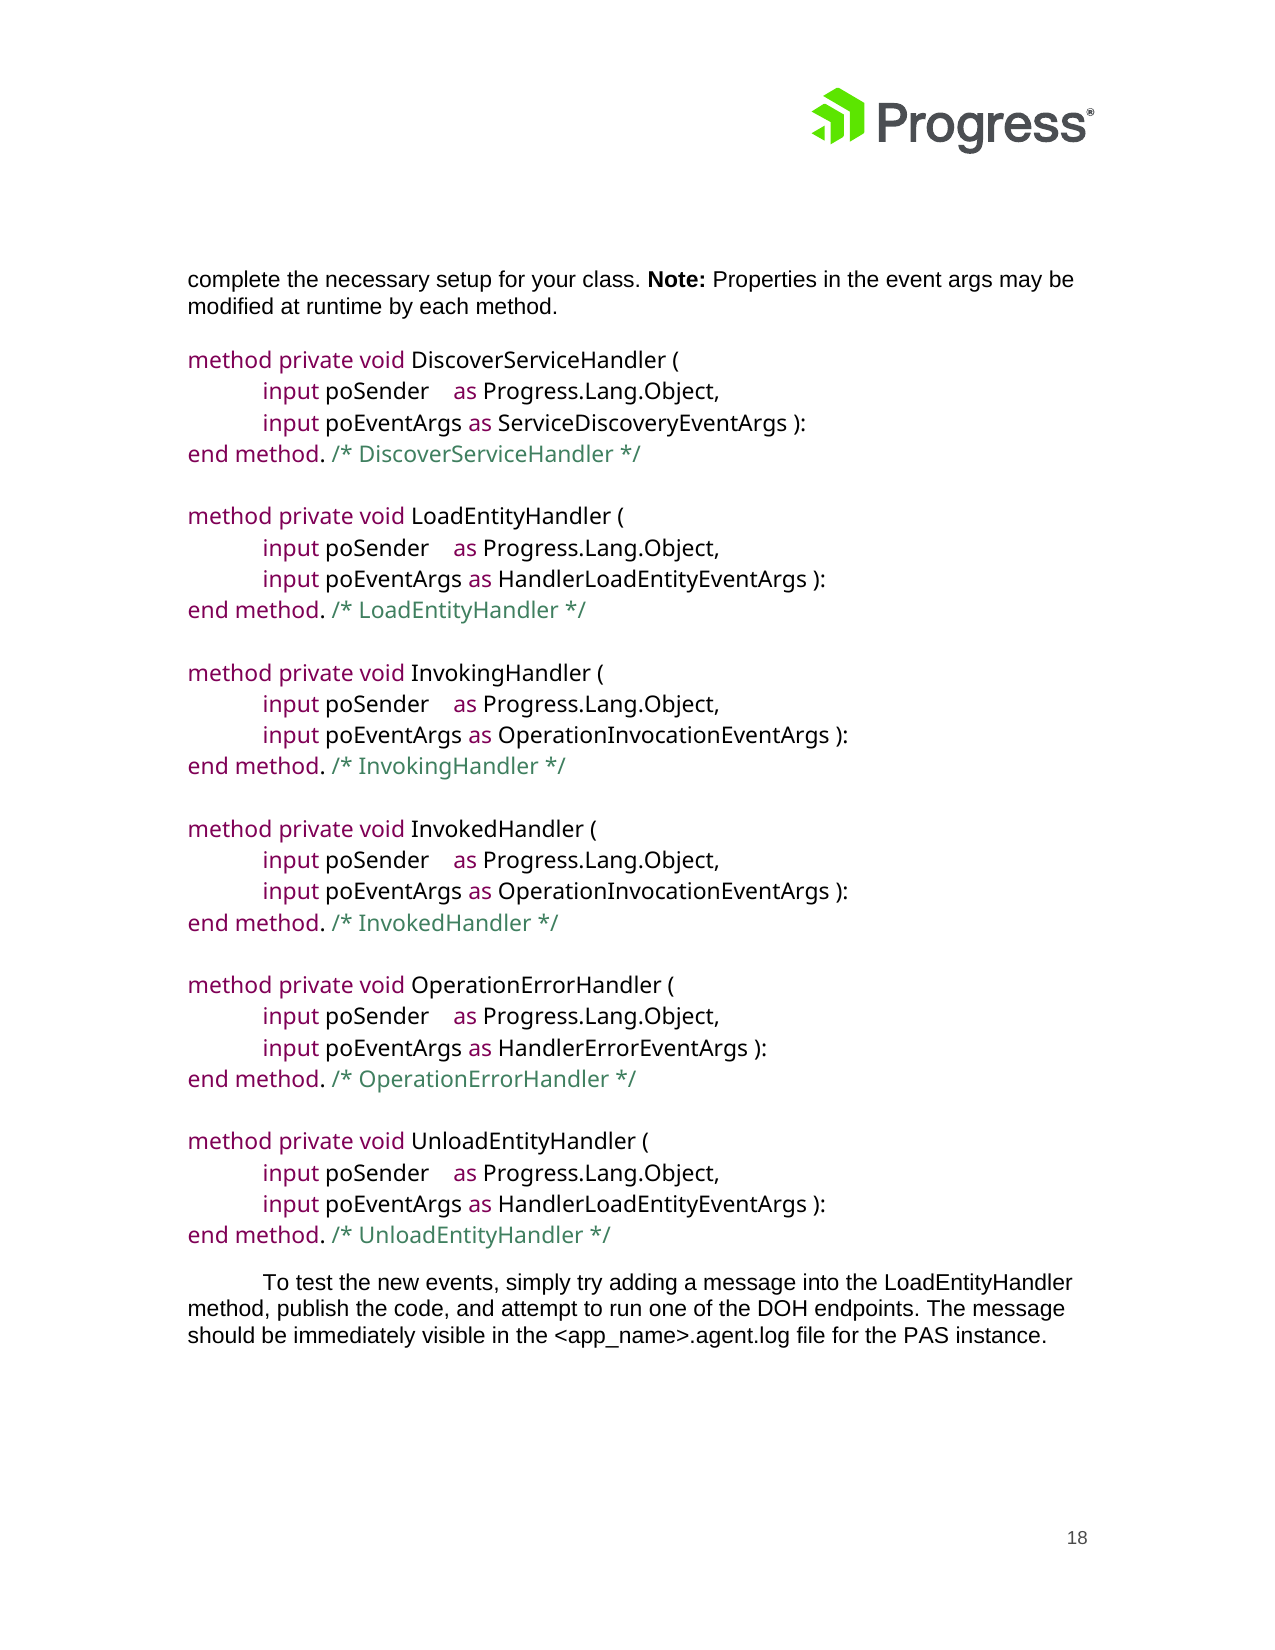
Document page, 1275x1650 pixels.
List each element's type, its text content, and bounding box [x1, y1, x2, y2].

text input poSender as Progress.Lang.Object, [187, 1156, 1162, 1188]
text input poEventArgs as HandlerLoadEntityEventArgs ): [187, 1188, 1162, 1219]
text end method. /* InvokedHandler */ [187, 906, 1162, 938]
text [187, 266, 1087, 319]
text input poEventArgs as HandlerLoadEntityEventArgs ): [187, 563, 1162, 594]
text method private void DiscoverServiceHandler ( [187, 344, 1087, 375]
text method private void InvokedHandler ( [187, 813, 1162, 844]
text input poEventArgs as ServiceDiscoveryEventArgs ): [187, 406, 1162, 438]
text input poSender as Progress.Lang.Object, [187, 531, 1162, 563]
text input poSender as Progress.Lang.Object, [187, 844, 1162, 875]
text input poSender as Progress.Lang.Object, [187, 1000, 1162, 1031]
text end method. /* InvokingHandler */ [187, 750, 1162, 781]
text method private void OperationErrorHandler ( [187, 969, 1162, 1000]
text input poSender as Progress.Lang.Object, [187, 688, 1162, 719]
text end method. /* UnloadEntityHandler */ [187, 1219, 1162, 1250]
text method private void InvokingHandler ( [187, 656, 1162, 688]
text end method. /* OperationErrorHandler */ [187, 1063, 1162, 1094]
text end method. /* LoadEntityHandler */ [187, 594, 1162, 625]
text method private void UnloadEntityHandler ( [187, 1125, 1162, 1156]
text input poEventArgs as OperationInvocationEventArgs ): [187, 875, 1162, 906]
text input poSender as Progress.Lang.Object, [187, 375, 1162, 406]
text To test the new events, simply try adding a message into the LoadEntityHandler method, publish the code, and attempt to run one of the DOH endpoints. The message should be immediately visible in the <app_name>.agent.log file for the PAS instance. [187, 1269, 1087, 1348]
text end method. /* DiscoverServiceHandler */ [187, 438, 1162, 469]
text input poEventArgs as HandlerErrorEventArgs ): [187, 1031, 1162, 1063]
text method private void LoadEntityHandler ( [187, 500, 1162, 531]
text input poEventArgs as OperationInvocationEventArgs ): [187, 719, 1162, 750]
